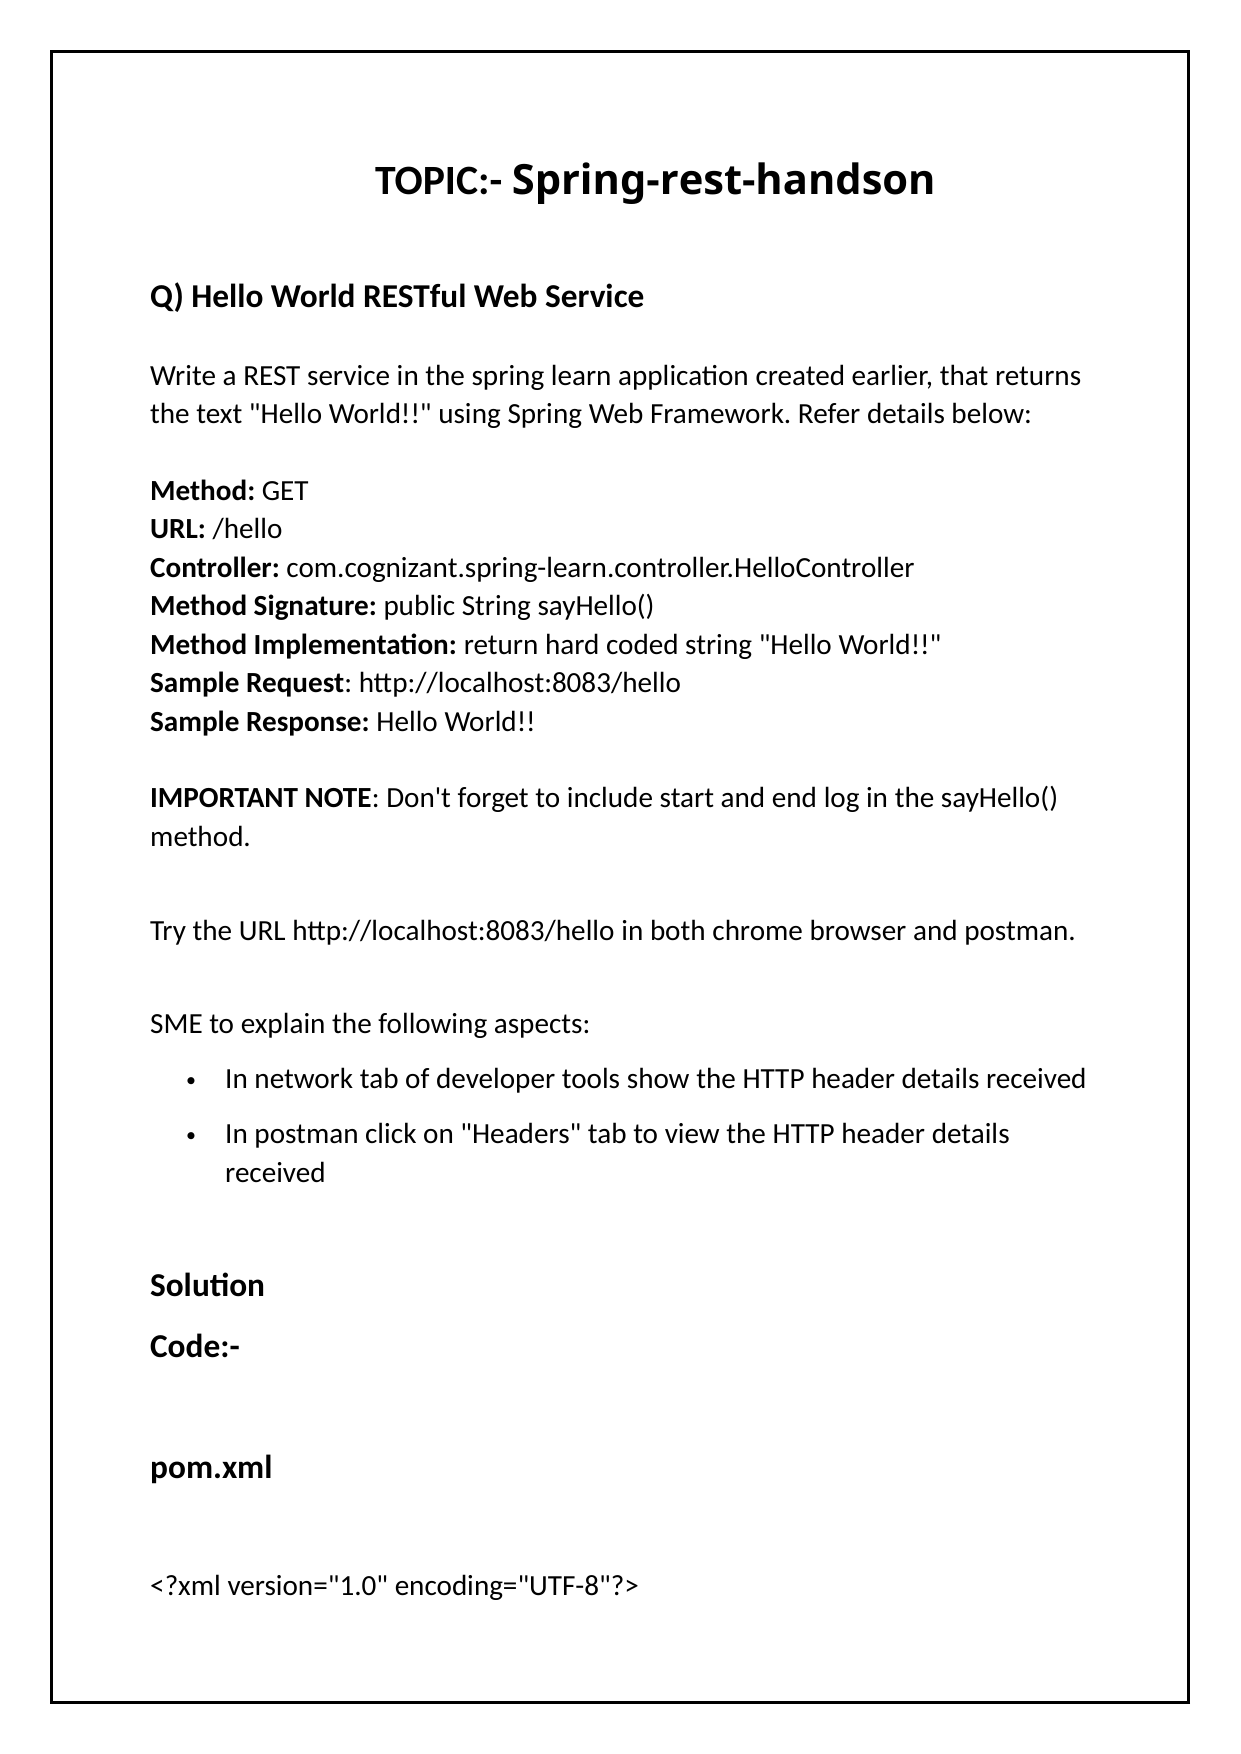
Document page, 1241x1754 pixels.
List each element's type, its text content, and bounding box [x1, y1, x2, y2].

text Q) Hello World RESTful Web Service Write a REST service in the spring learn application created earlier, that returns the text "Hello World!!" using Spring Web Framework. Refer details below: Method: GET URL: /hello Controller: com.cognizant.spring-learn.controller.HelloController Method Signature: public String sayHello() Method Implementation: return hard coded string "Hello World!!" Sample Request: http://localhost:8083/hello Sample Response: Hello World!! IMPORTANT NOTE: Don't forget to include start and end log in the sayHello() method. [150, 275, 1090, 854]
list In postman click on "Headers" tab to view the HTTP header details received [187, 1115, 1090, 1189]
text <?xml version="1.0" encoding="UTF-8"?> [150, 1567, 1090, 1603]
text pom.xml [150, 1446, 1090, 1487]
list In network tab of developer tools show the HTTP header details received [187, 1060, 1090, 1096]
text TOPIC:- Spring-rest-handson [300, 150, 1090, 207]
text Code:- [150, 1324, 1090, 1365]
text Try the URL http://localhost:8083/hello in both chrome browser and postman. [150, 873, 1090, 947]
text Solution [150, 1264, 1090, 1305]
text SME to explain the following aspects: [150, 967, 1090, 1041]
